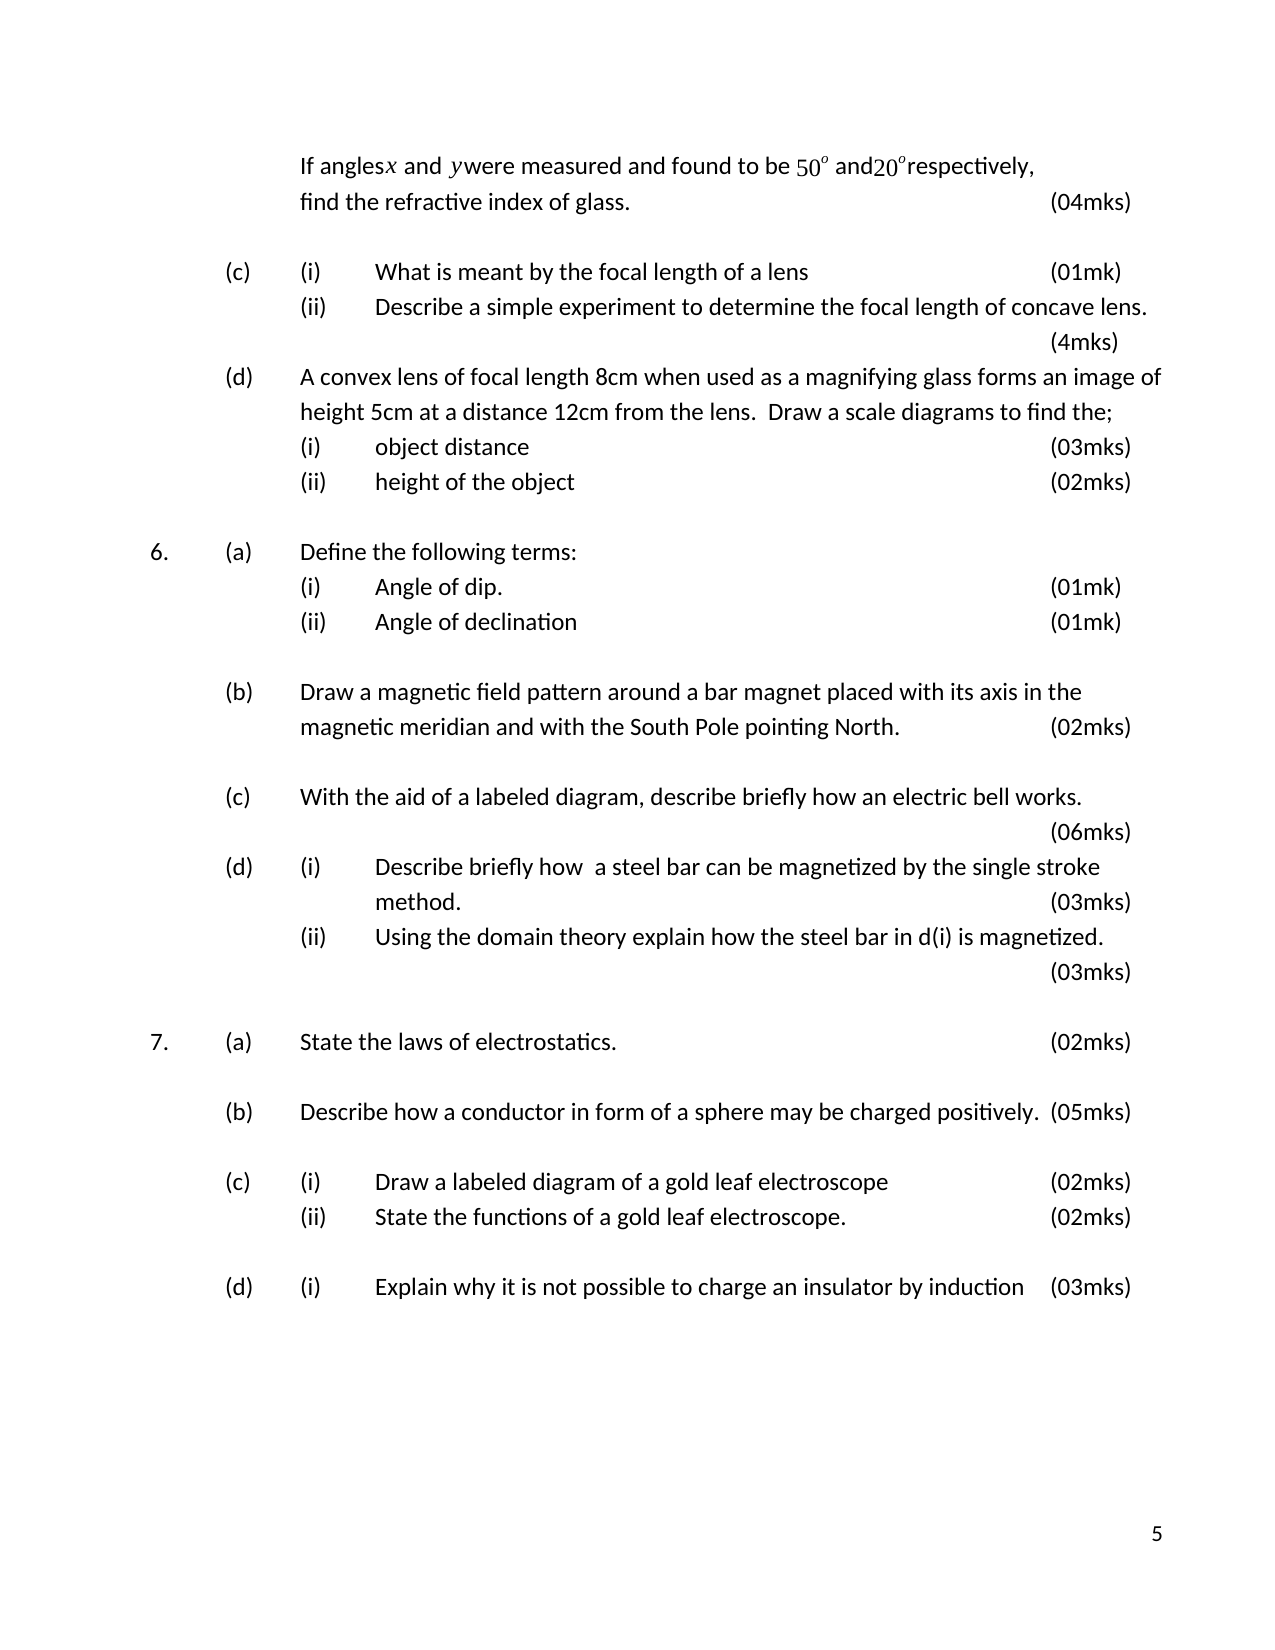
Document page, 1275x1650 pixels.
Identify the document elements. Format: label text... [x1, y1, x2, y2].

text (c) (i) What is meant by the focal length of a lens (01mk) [225, 256, 1162, 286]
text (i) Angle of dip. (01mk) [150, 571, 1162, 601]
text (b) Describe how a conductor in form of a sphere may be charged positively. (05mks) [150, 1096, 1162, 1126]
text (ii) State the functions of a gold leaf electroscope. (02mks) [150, 1201, 1162, 1231]
text method. (03mks) [225, 886, 1162, 916]
text (ii) Angle of declination (01mk) [150, 606, 1162, 636]
text find the refractive index of glass. (04mks) [300, 186, 1162, 251]
text (4mks) [225, 326, 1162, 356]
text (i) object distance (03mks) [225, 431, 1162, 461]
text (d) A convex lens of focal length 8cm when used as a magnifying glass forms an image of height 5cm at a distance 12cm from the lens. Draw a scale diagrams to find the; [225, 361, 1162, 426]
text 6. (a) Define the following terms: [150, 536, 1162, 566]
text (b) Draw a magnetic field pattern around a bar magnet placed with its axis in the magnetic meridian and with the South Pole pointing North. (02mks) [225, 676, 1162, 741]
text 7. (a) State the laws of electrostatics. (02mks) [150, 1026, 1162, 1056]
text (d) (i) Explain why it is not possible to charge an insulator by induction (03mks) [150, 1271, 1162, 1301]
text (d) (i) Describe briefly how a steel bar can be magnetized by the single stroke [225, 851, 1162, 881]
text (c) With the aid of a labeled diagram, describe briefly how an electric bell works. (06mks) [225, 781, 1162, 846]
text (c) (i) Draw a labeled diagram of a gold leaf electroscope (02mks) [150, 1166, 1162, 1196]
text If angles and were measured and found to be andrespectively, [225, 150, 1162, 181]
text (ii) height of the object (02mks) [225, 466, 1162, 496]
text (ii) Describe a simple experiment to determine the focal length of concave lens. [225, 291, 1162, 321]
text (ii) Using the domain theory explain how the steel bar in d(i) is magnetized. (03mks) [225, 921, 1162, 986]
